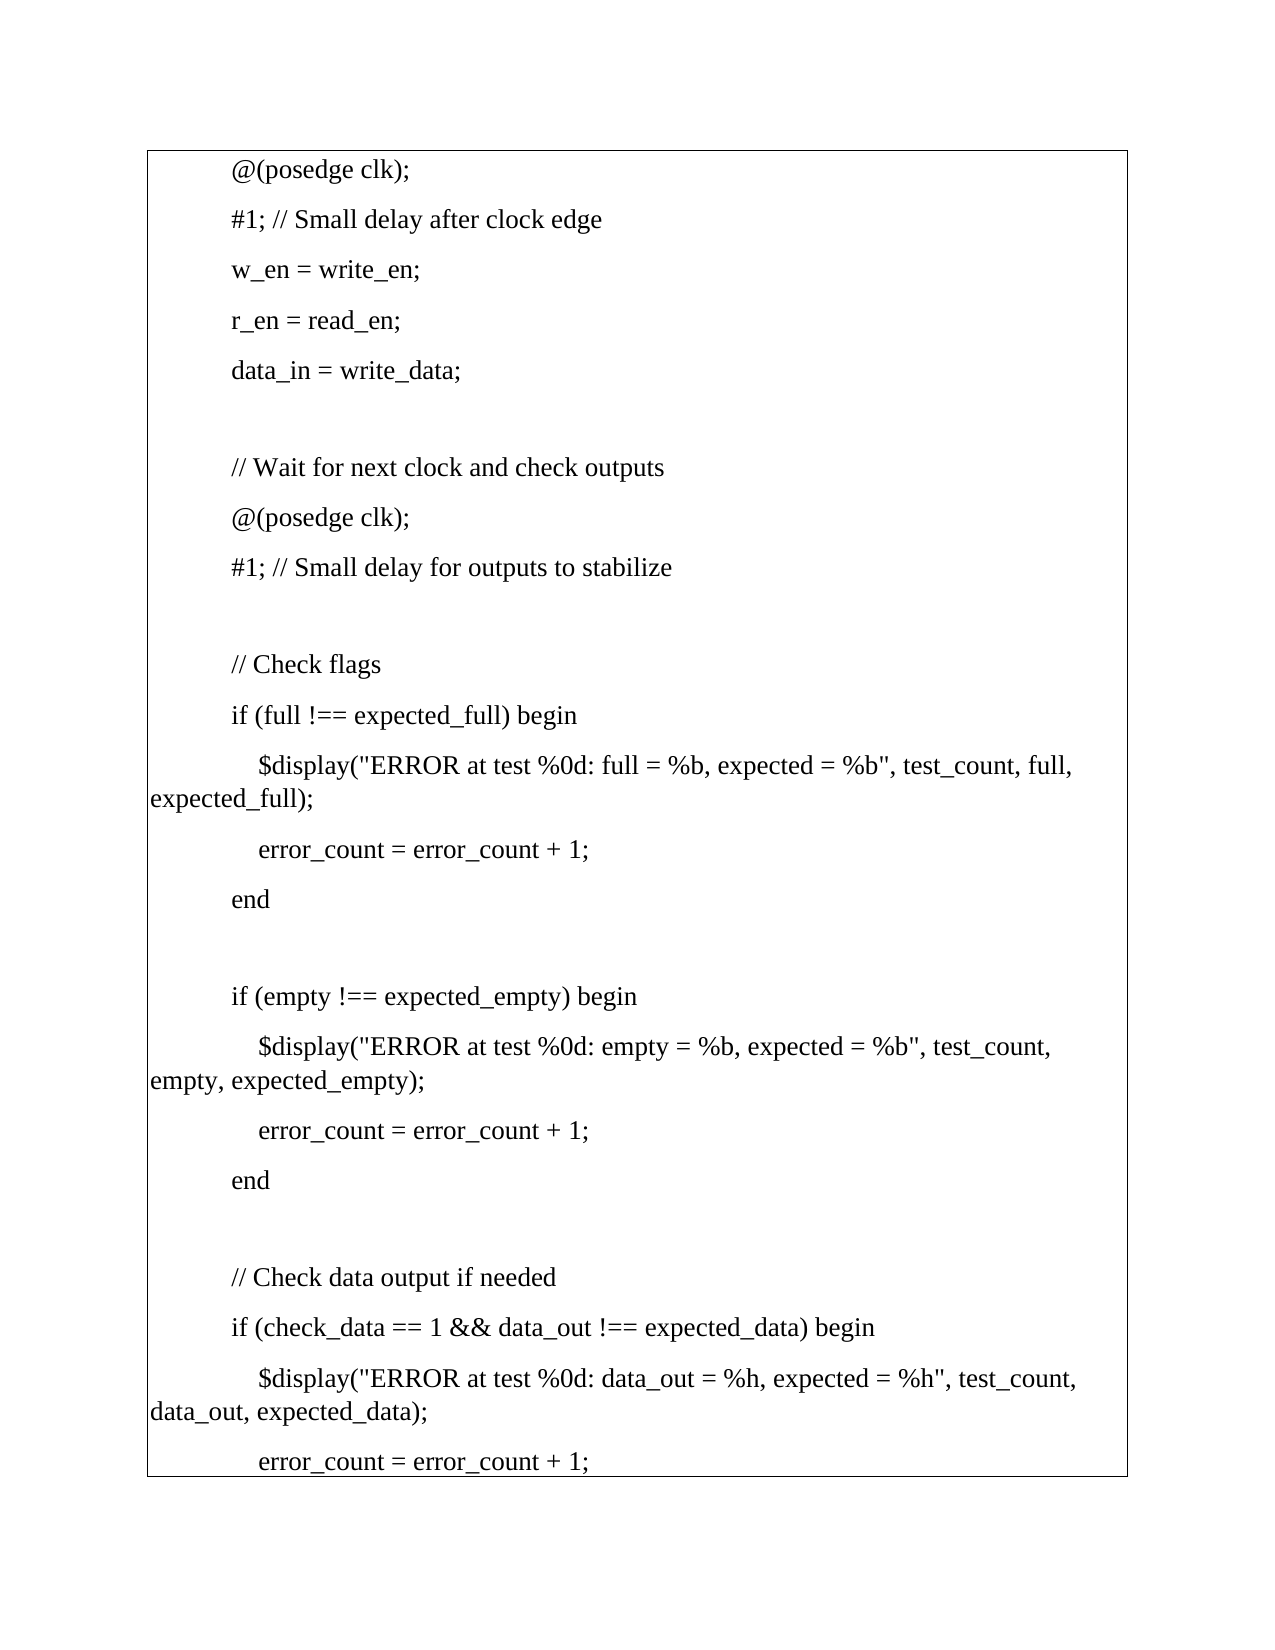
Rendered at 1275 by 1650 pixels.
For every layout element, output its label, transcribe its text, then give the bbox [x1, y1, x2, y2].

text end [148, 1161, 1127, 1195]
text // Check data output if needed [148, 1258, 1127, 1292]
text $display("ERROR at test %0d: full = %b, expected = %b", test_count, full, expected_full); [148, 746, 1127, 814]
text @(posedge clk); [148, 498, 1127, 532]
text error_count = error_count + 1; [148, 1442, 1127, 1476]
text if (full !== expected_full) begin [148, 696, 1127, 730]
text w_en = write_en; [148, 250, 1127, 285]
text #1; // Small delay for outputs to stabilize [148, 548, 1127, 583]
text end [148, 880, 1127, 914]
text r_en = read_en; [148, 301, 1127, 335]
text data_in = write_data; [148, 351, 1127, 385]
text @(posedge clk); [148, 151, 1127, 184]
text $display("ERROR at test %0d: empty = %b, expected = %b", test_count, empty, expected_empty); [148, 1027, 1127, 1095]
text // Wait for next clock and check outputs [148, 448, 1127, 482]
text // Check flags [148, 645, 1127, 680]
text if (check_data == 1 && data_out !== expected_data) begin [148, 1308, 1127, 1343]
text if (empty !== expected_empty) begin [148, 977, 1127, 1011]
text error_count = error_count + 1; [148, 1111, 1127, 1145]
text $display("ERROR at test %0d: data_out = %h, expected = %h", test_count, data_out, expected_data); [148, 1358, 1127, 1426]
text error_count = error_count + 1; [148, 829, 1127, 864]
text #1; // Small delay after clock edge [148, 200, 1127, 234]
